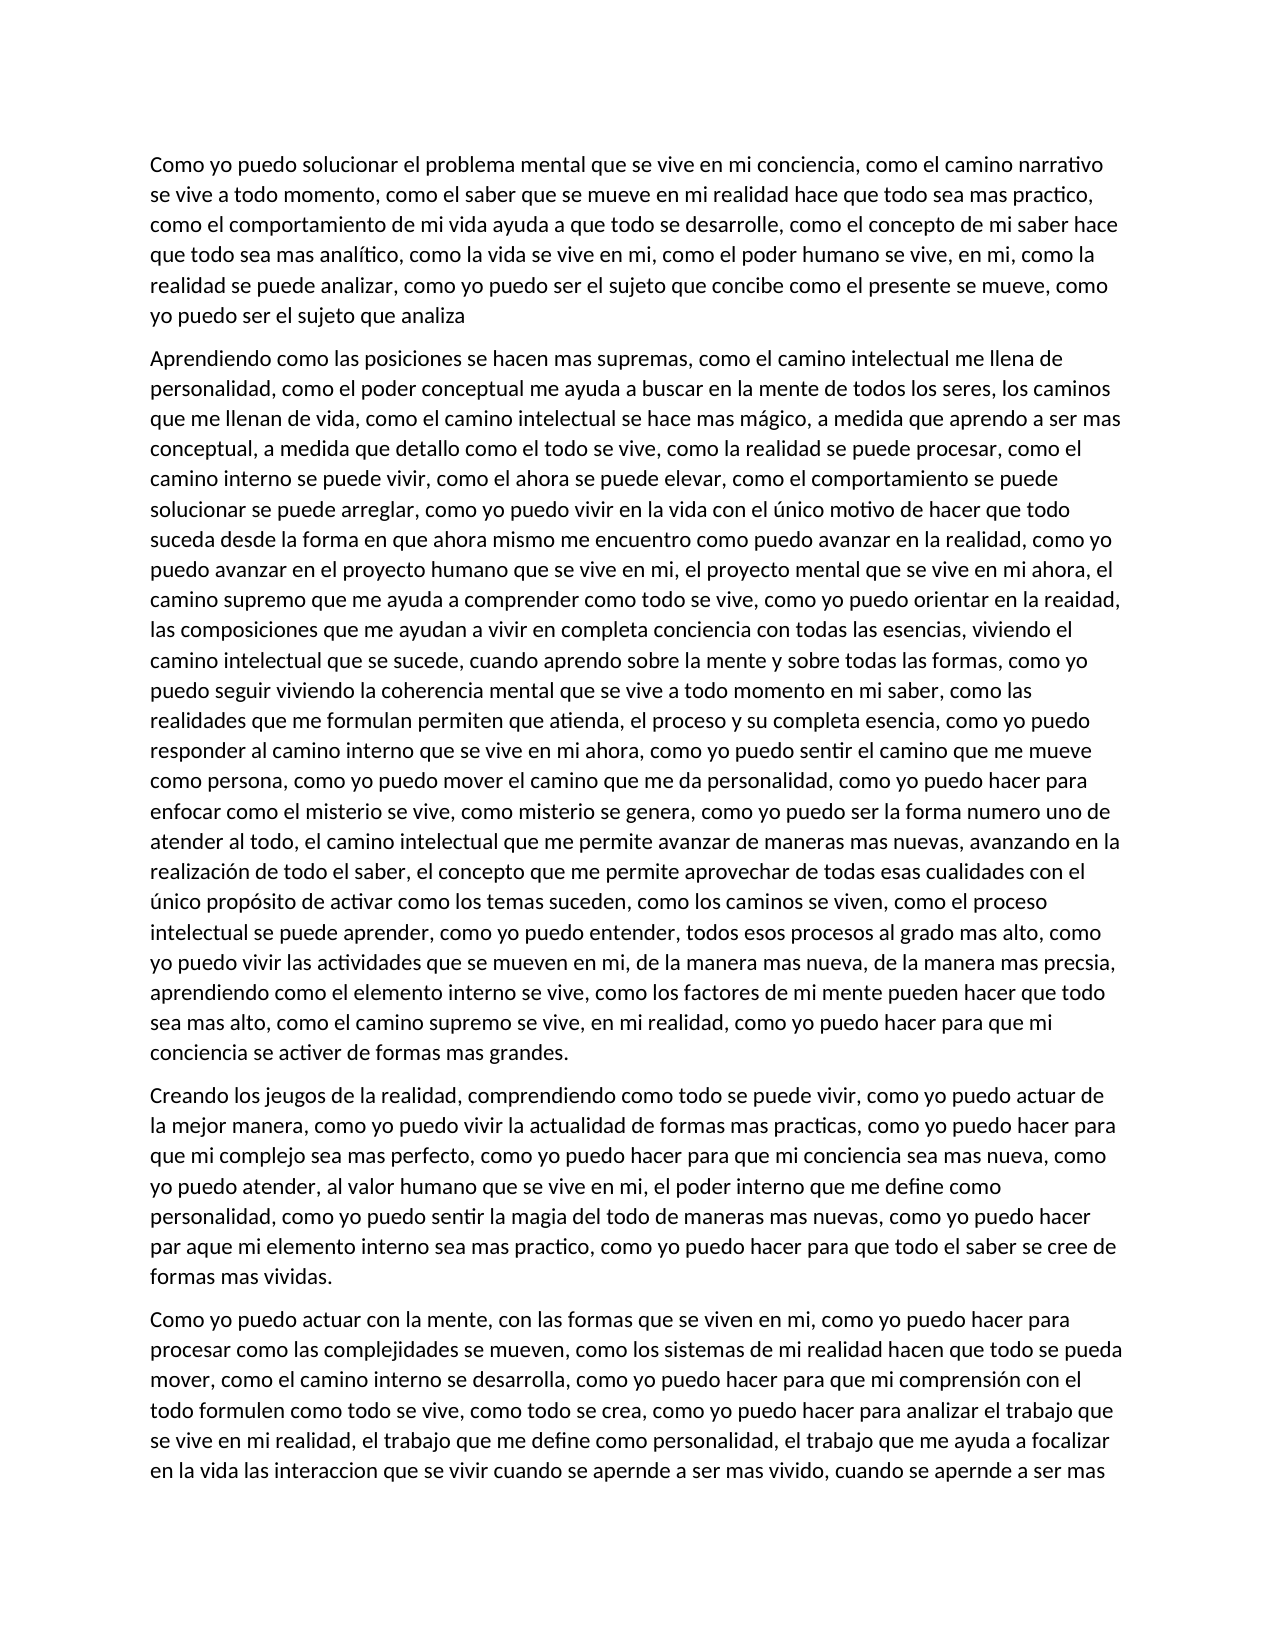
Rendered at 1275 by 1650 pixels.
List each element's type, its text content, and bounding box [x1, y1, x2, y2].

text Como yo puedo solucionar el problema mental que se vive en mi conciencia, como el camino narrativo se vive a todo momento, como el saber que se mueve en mi realidad hace que todo sea mas practico, como el comportamiento de mi vida ayuda a que todo se desarrolle, como el concepto de mi saber hace que todo sea mas analítico, como la vida se vive en mi, como el poder humano se vive, en mi, como la realidad se puede analizar, como yo puedo ser el sujeto que concibe como el presente se mueve, como yo puedo ser el sujeto que analiza [150, 150, 1125, 329]
text Creando los jeugos de la realidad, comprendiendo como todo se puede vivir, como yo puedo actuar de la mejor manera, como yo puedo vivir la actualidad de formas mas practicas, como yo puedo hacer para que mi complejo sea mas perfecto, como yo puedo hacer para que mi conciencia sea mas nueva, como yo puedo atender, al valor humano que se vive en mi, el poder interno que me define como personalidad, como yo puedo sentir la magia del todo de maneras mas nuevas, como yo puedo hacer par aque mi elemento interno sea mas practico, como yo puedo hacer para que todo el saber se cree de formas mas vividas. [150, 1081, 1125, 1291]
text Aprendiendo como las posiciones se hacen mas supremas, como el camino intelectual me llena de personalidad, como el poder conceptual me ayuda a buscar en la mente de todos los seres, los caminos que me llenan de vida, como el camino intelectual se hace mas mágico, a medida que aprendo a ser mas conceptual, a medida que detallo como el todo se vive, como la realidad se puede procesar, como el camino interno se puede vivir, como el ahora se puede elevar, como el comportamiento se puede solucionar se puede arreglar, como yo puedo vivir en la vida con el único motivo de hacer que todo suceda desde la forma en que ahora mismo me encuentro como puedo avanzar en la realidad, como yo puedo avanzar en el proyecto humano que se vive en mi, el proyecto mental que se vive en mi ahora, el camino supremo que me ayuda a comprender como todo se vive, como yo puedo orientar en la reaidad, las composiciones que me ayudan a vivir en completa conciencia con todas las esencias, viviendo el camino intelectual que se sucede, cuando aprendo sobre la mente y sobre todas las formas, como yo puedo seguir viviendo la coherencia mental que se vive a todo momento en mi saber, como las realidades que me formulan permiten que atienda, el proceso y su completa esencia, como yo puedo responder al camino interno que se vive en mi ahora, como yo puedo sentir el camino que me mueve como persona, como yo puedo mover el camino que me da personalidad, como yo puedo hacer para enfocar como el misterio se vive, como misterio se genera, como yo puedo ser la forma numero uno de atender al todo, el camino intelectual que me permite avanzar de maneras mas nuevas, avanzando en la realización de todo el saber, el concepto que me permite aprovechar de todas esas cualidades con el único propósito de activar como los temas suceden, como los caminos se viven, como el proceso intelectual se puede aprender, como yo puedo entender, todos esos procesos al grado mas alto, como yo puedo vivir las actividades que se mueven en mi, de la manera mas nueva, de la manera mas precsia, aprendiendo como el elemento interno se vive, como los factores de mi mente pueden hacer que todo sea mas alto, como el camino supremo se vive, en mi realidad, como yo puedo hacer para que mi conciencia se activer de formas mas grandes. [150, 344, 1125, 1067]
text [150, 1305, 1125, 1484]
